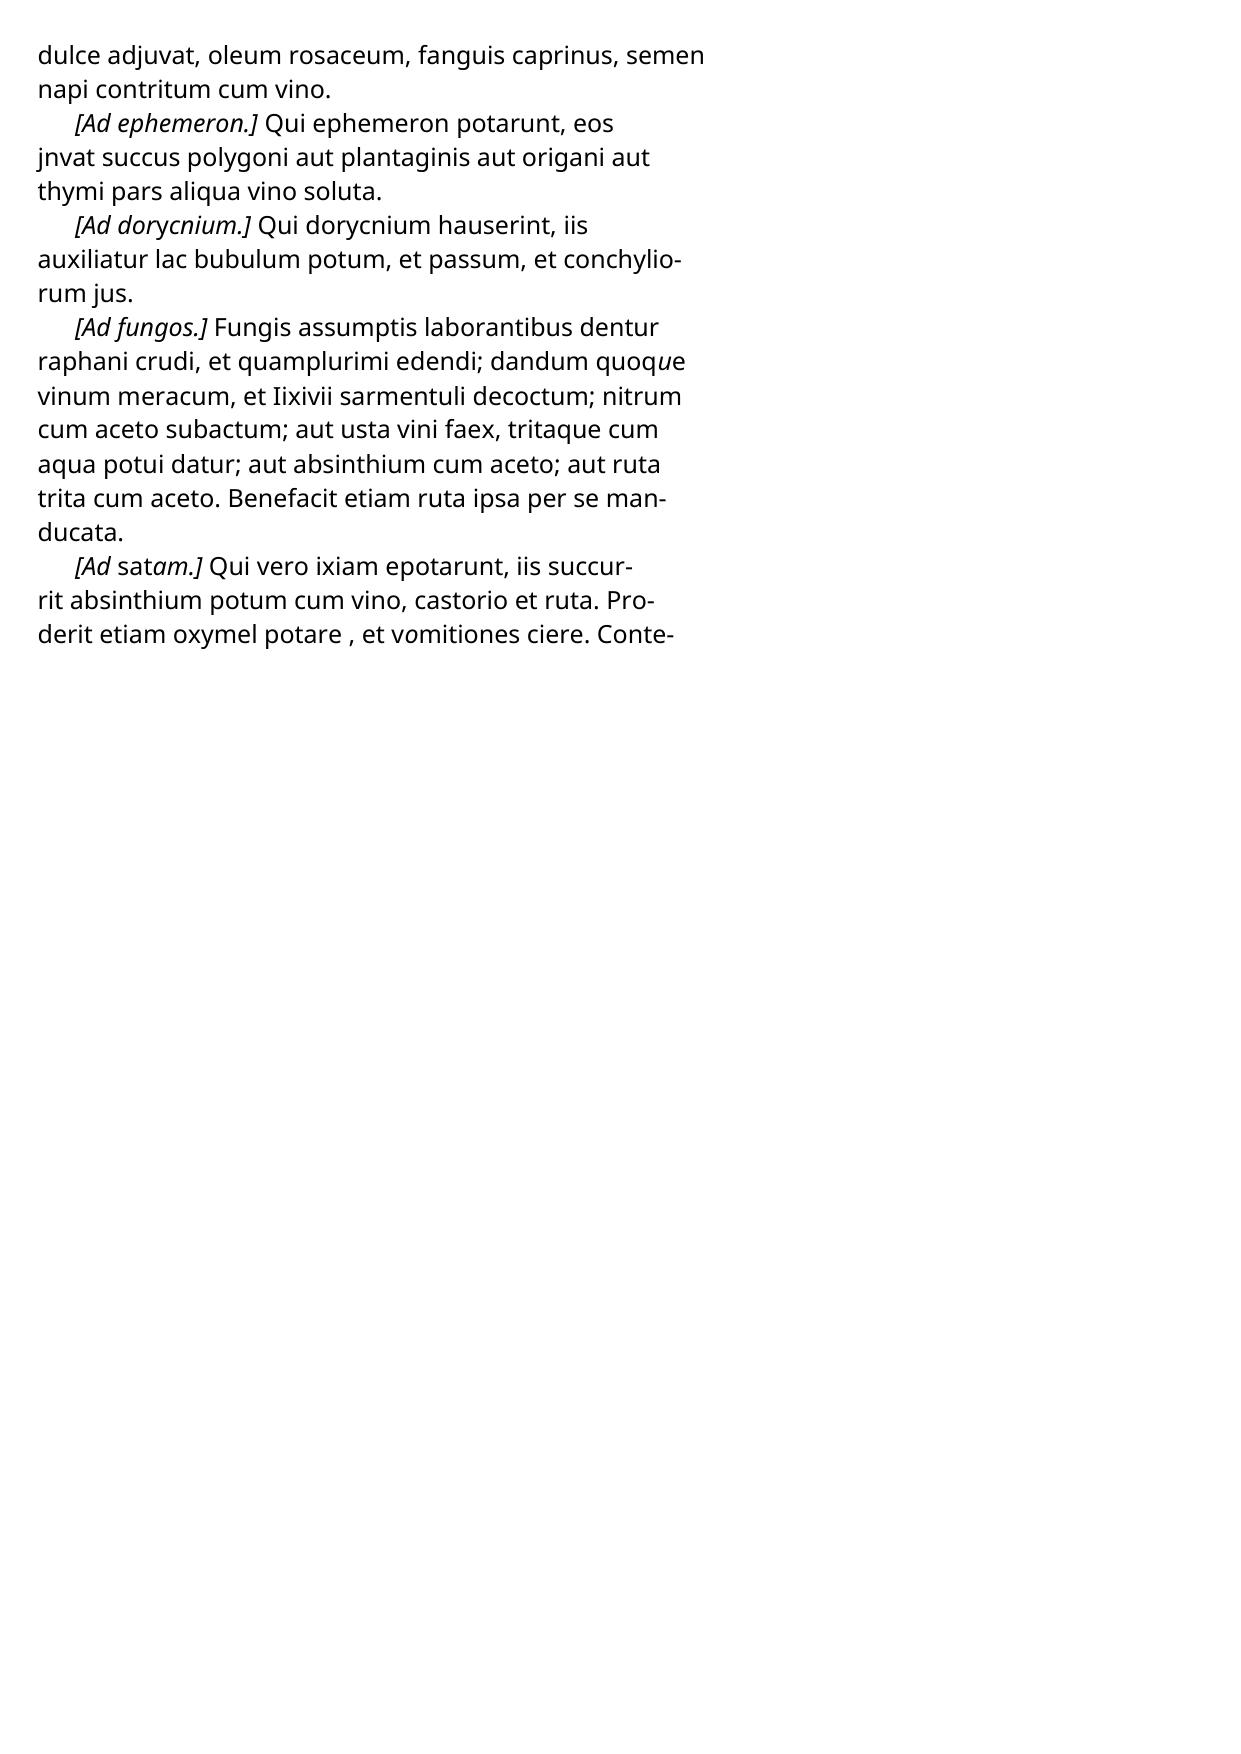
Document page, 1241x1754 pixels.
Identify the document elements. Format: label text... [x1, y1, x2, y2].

text [Ad fungos.] Fungis assumptis laborantibus dentur raphani crudi, et quamplurimi edendi; dandum quoque vinum meracum, et Iixivii sarmentuli decoctum; nitrum cum aceto subactum; aut usta vini faex, tritaque cum aqua potui datur; aut absinthium cum aceto; aut ruta trita cum aceto. Benefacit etiam ruta ipsa per se man- ducata. [37, 310, 1203, 548]
text [Ad ephemeron.] Qui ephemeron potarunt, eos jnvat succus polygoni aut plantaginis aut origani aut thymi pars aliqua vino soluta. [37, 106, 1203, 208]
text [Ad satam.] Qui vero ixiam epotarunt, iis succur- rit absinthium potum cum vino, castorio et ruta. Pro- derit etiam oxymel potare , et vomitiones ciere. Conte- [37, 548, 1203, 651]
text [Ad dorycnium.] Qui dorycnium hauserint, iis auxiliatur lac bubulum potum, et passum, et conchylio- rum jus. [37, 208, 1203, 310]
text dulce adjuvat, oleum rosaceum, fanguis caprinus, semen napi contritum cum vino. [37, 37, 1203, 106]
